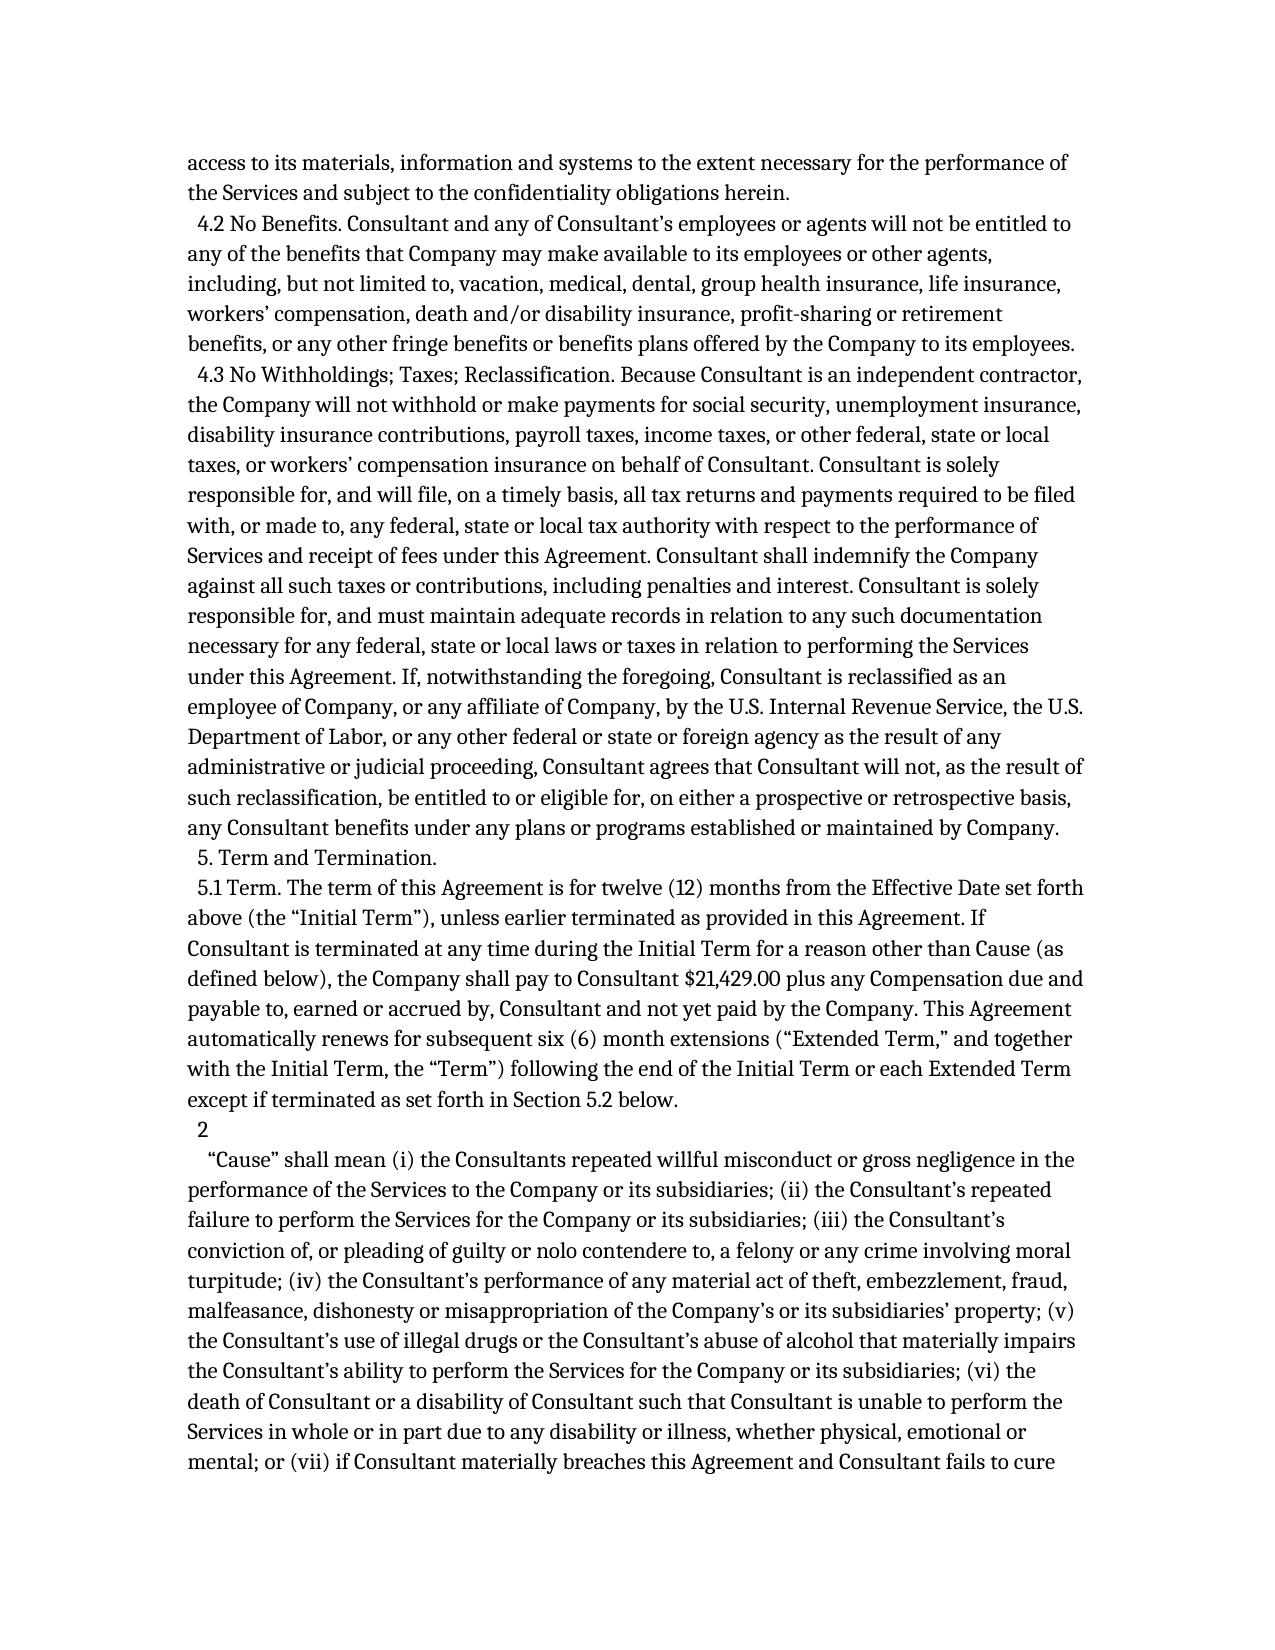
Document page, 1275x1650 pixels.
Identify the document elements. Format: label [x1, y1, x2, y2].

text [187, 150, 1087, 1475]
